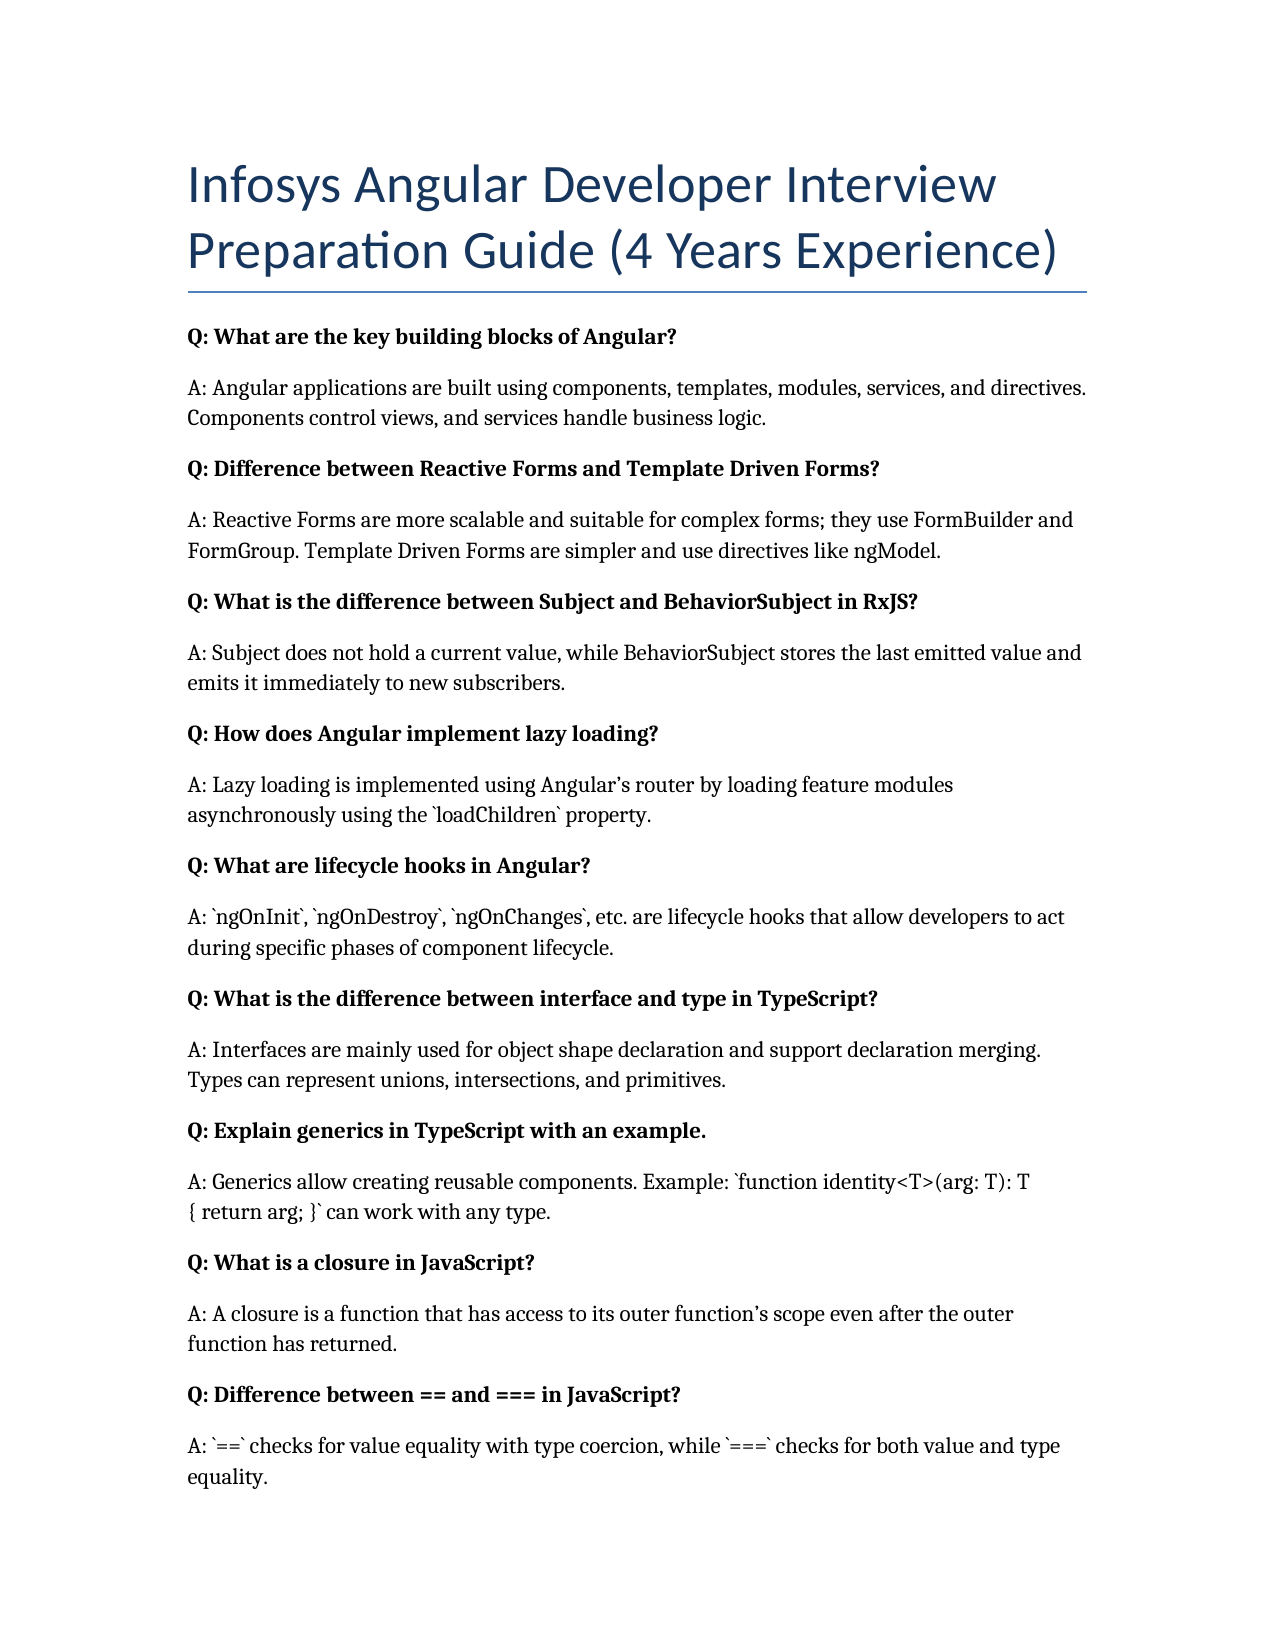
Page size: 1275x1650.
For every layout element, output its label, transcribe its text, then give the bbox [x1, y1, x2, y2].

text Q: What are lifecycle hooks in Angular? [187, 853, 1087, 879]
text A: Subject does not hold a current value, while BehaviorSubject stores the last emitted value and emits it immediately to new subscribers. [187, 639, 1087, 696]
text A: `ngOnInit`, `ngOnDestroy`, `ngOnChanges`, etc. are lifecycle hooks that allow developers to act during specific phases of component lifecycle. [187, 904, 1087, 961]
text A: Interfaces are mainly used for object shape declaration and support declaration merging. Types can represent unions, intersections, and primitives. [187, 1036, 1087, 1093]
text Q: How does Angular implement lazy loading? [187, 721, 1087, 747]
text Q: What is the difference between Subject and BehaviorSubject in RxJS? [187, 588, 1087, 615]
text Q: What is the difference between interface and type in TypeScript? [187, 985, 1087, 1012]
text A: Angular applications are built using components, templates, modules, services, and directives. Components control views, and services handle business logic. [187, 375, 1087, 432]
text A: Reactive Forms are more scalable and suitable for complex forms; they use FormBuilder and FormGroup. Template Driven Forms are simpler and use directives like ngModel. [187, 507, 1087, 564]
text Q: Difference between Reactive Forms and Template Driven Forms? [187, 456, 1087, 483]
text A: Generics allow creating reusable components. Example: `function identity<T>(arg: T): T { return arg; }` can work with any type. [187, 1169, 1087, 1225]
text Q: What is a closure in JavaScript? [187, 1250, 1087, 1276]
text Q: Explain generics in TypeScript with an example. [187, 1118, 1087, 1144]
text Q: Difference between == and === in JavaScript? [187, 1382, 1087, 1409]
text A: Lazy loading is implemented using Angular’s router by loading feature modules asynchronously using the `loadChildren` property. [187, 772, 1087, 828]
text A: A closure is a function that has access to its outer function’s scope even after the outer function has returned. [187, 1301, 1087, 1358]
title Infosys Angular Developer Interview Preparation Guide (4 Years Experience) [187, 150, 1087, 293]
text Q: What are the key building blocks of Angular? [187, 324, 1087, 350]
text A: `==` checks for value equality with type coercion, while `===` checks for both value and type equality. [187, 1433, 1087, 1490]
